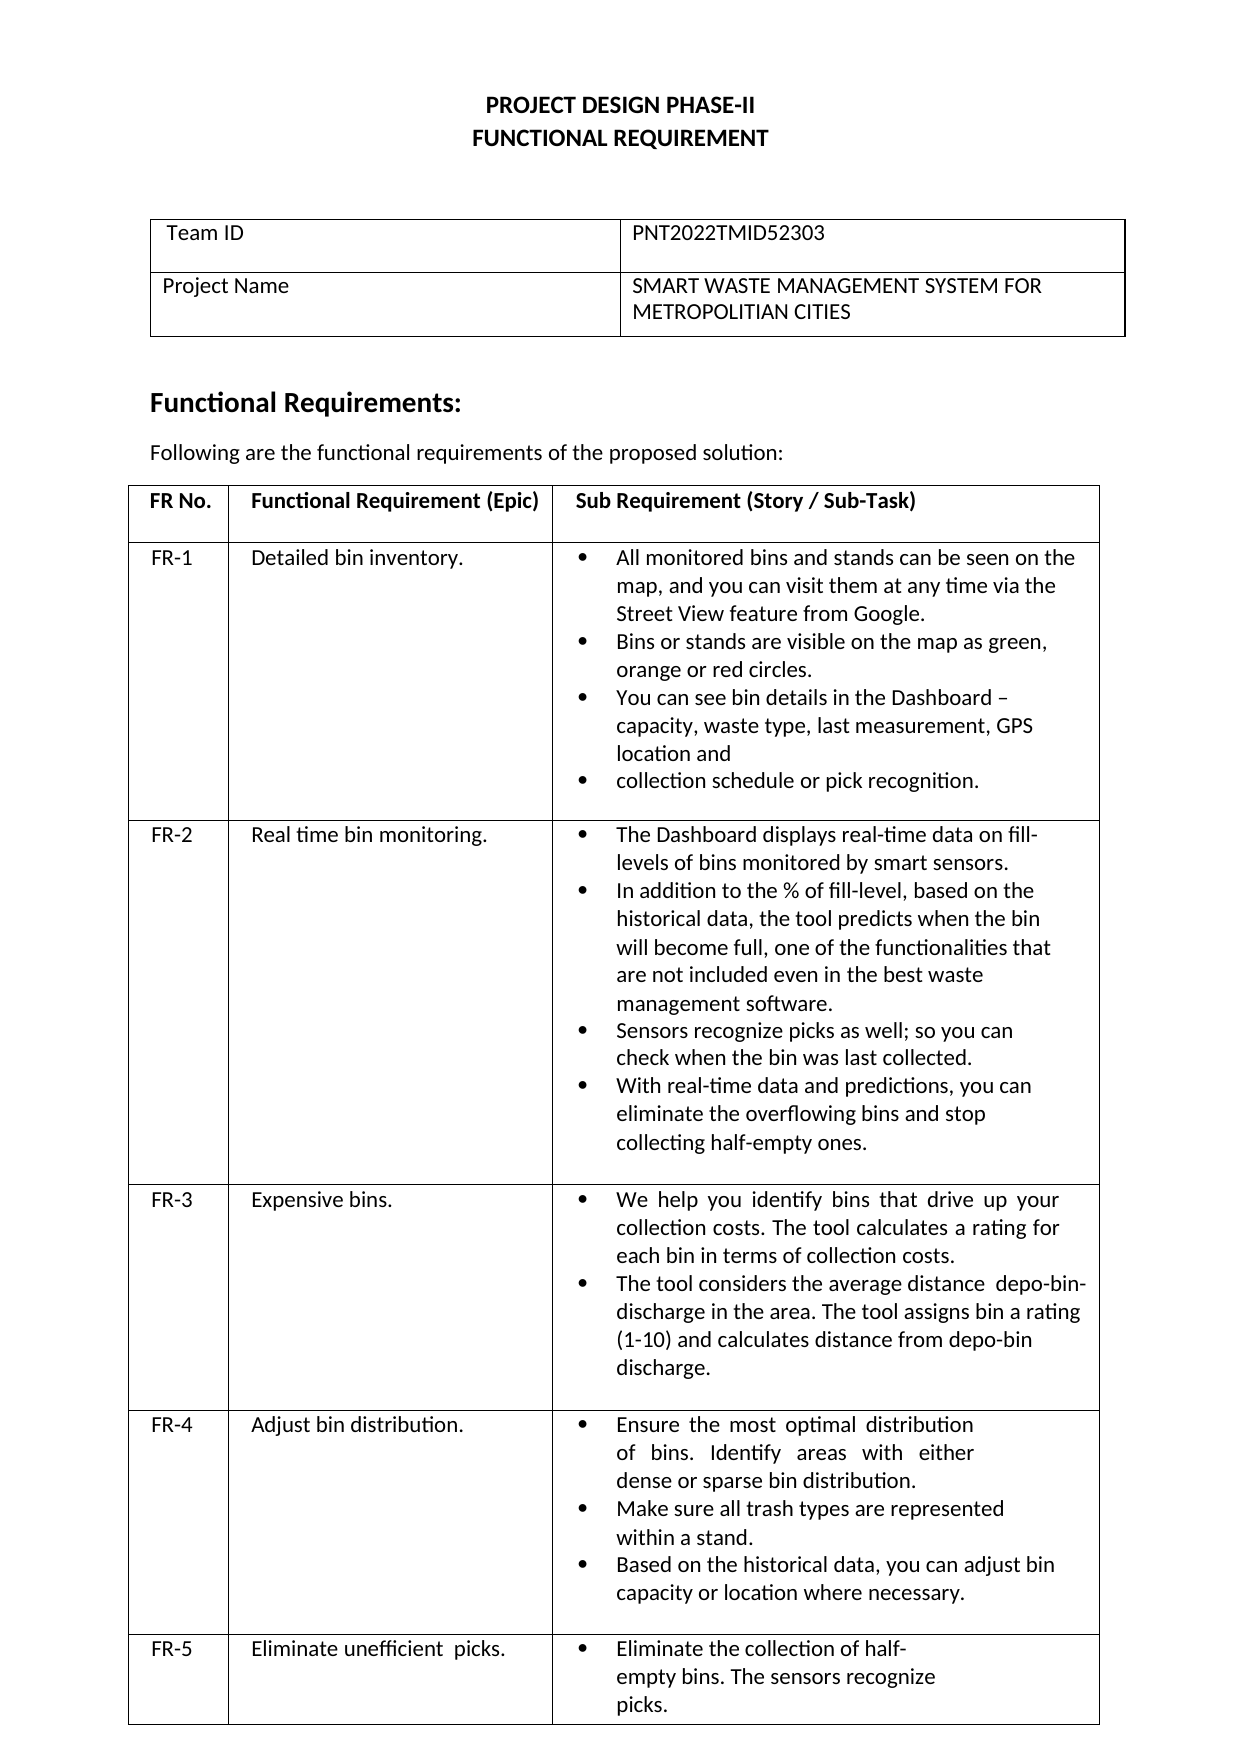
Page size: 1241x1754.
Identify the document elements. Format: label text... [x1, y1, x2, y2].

table_cell We help you identify bins that drive up your collection costs. The tool calculates a rating for each bin in terms of collection costs. The tool considers the average distance depo-bin- discharge in the area. The tool assigns bin a rating (1-10) and calculates distance from depo-bin discharge. [553, 1185, 1099, 1409]
subtitle Functional Requirements: [150, 384, 1138, 419]
table_cell The Dashboard displays real-time data on fill-levels of bins monitored by smart sensors. In addition to the % of fill-level, based on the historical data, the tool predicts when the bin will become full, one of the functionalities that are not included even in the best waste management software. Sensors recognize picks as well; so you can check when the bin was last collected. With real-time data and predictions, you can eliminate the overflowing bins and stop collecting half-empty ones. [553, 821, 1099, 1184]
table_header Team ID [151, 220, 620, 272]
table_cell FR-4 [129, 1411, 228, 1633]
table_header Sub Requirement (Story / Sub-Task) [553, 486, 1099, 542]
table_cell FR-1 [129, 543, 228, 819]
table_cell FR-2 [129, 821, 228, 1184]
table_cell All monitored bins and stands can be seen on the map, and you can visit them at any time via the Street View feature from Google. Bins or stands are visible on the map as green, orange or red circles. You can see bin details in the Dashboard – capacity, waste type, last measurement, GPS location and collection schedule or pick recognition. [553, 543, 1099, 819]
table_cell Adjust bin distribution. [229, 1411, 552, 1633]
table_cell Ensure the most optimal distribution of bins. Identify areas with either dense or sparse bin distribution. Make sure all trash types are represented within a stand. Based on the historical data, you can adjust bin capacity or location where necessary. [553, 1411, 1099, 1633]
table_cell FR-3 [129, 1185, 228, 1409]
table_header Functional Requirement (Epic) [229, 486, 552, 542]
title FUNCTIONAL REQUIREMENT [343, 123, 898, 153]
table_cell FR-5 [129, 1635, 228, 1724]
table_cell Expensive bins. [229, 1185, 552, 1409]
title PROJECT DESIGN PHASE-II [343, 89, 898, 119]
text Following are the functional requirements of the proposed solution: [150, 438, 1138, 466]
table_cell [229, 1635, 552, 1724]
table_cell Project Name [151, 273, 620, 336]
table_cell Real time bin monitoring. [229, 821, 552, 1184]
table_cell SMART WASTE MANAGEMENT SYSTEM FOR METROPOLITIAN CITIES [621, 273, 1124, 336]
table_header PNT2022TMID52303 [621, 220, 1124, 272]
table_cell Detailed bin inventory. [229, 543, 552, 819]
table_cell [553, 1635, 1099, 1724]
table_header FR No. [129, 486, 228, 542]
